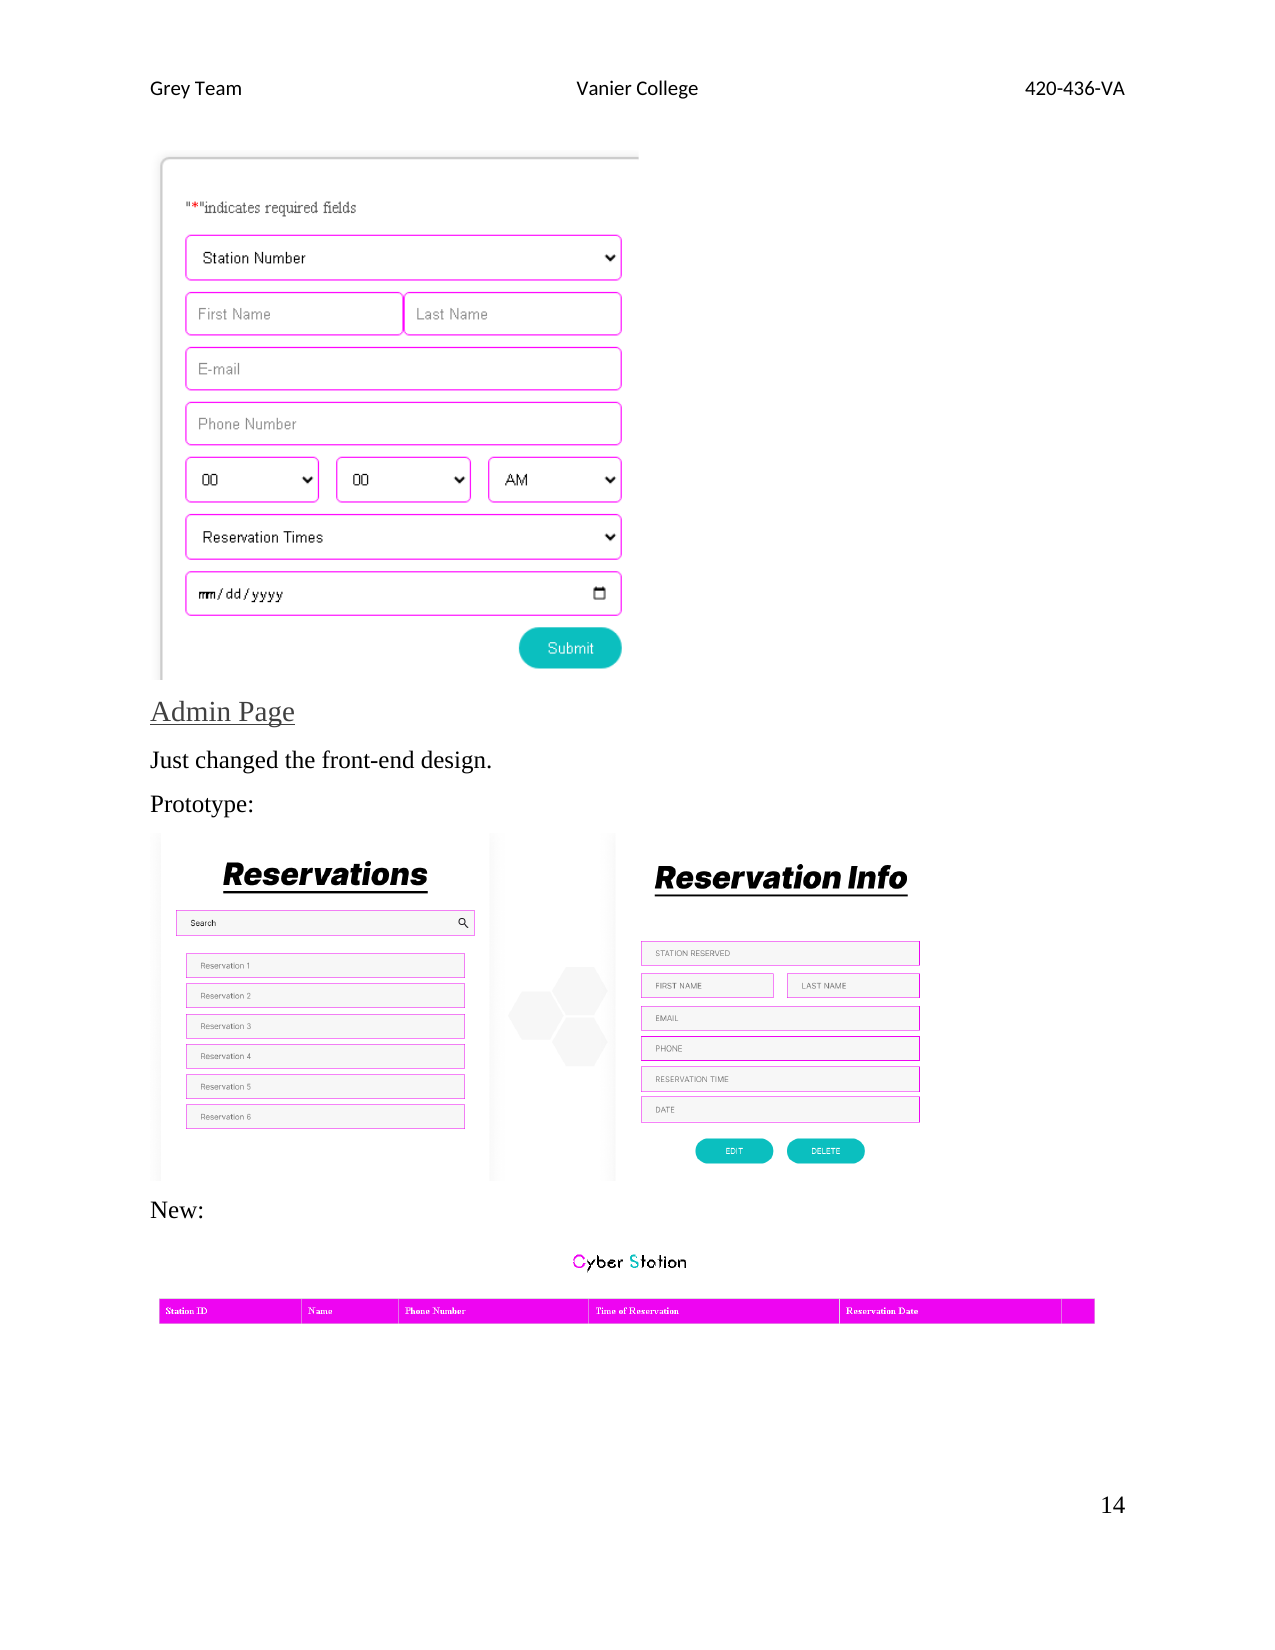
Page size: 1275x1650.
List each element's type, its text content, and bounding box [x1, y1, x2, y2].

text Just changed the front-end design. [150, 745, 1125, 774]
text Prototype: [150, 789, 1125, 818]
subtitle Admin Page [150, 694, 1125, 728]
picture [150, 150, 639, 680]
picture [150, 1239, 1125, 1403]
picture [150, 833, 944, 1181]
text New: [150, 1196, 1125, 1224]
